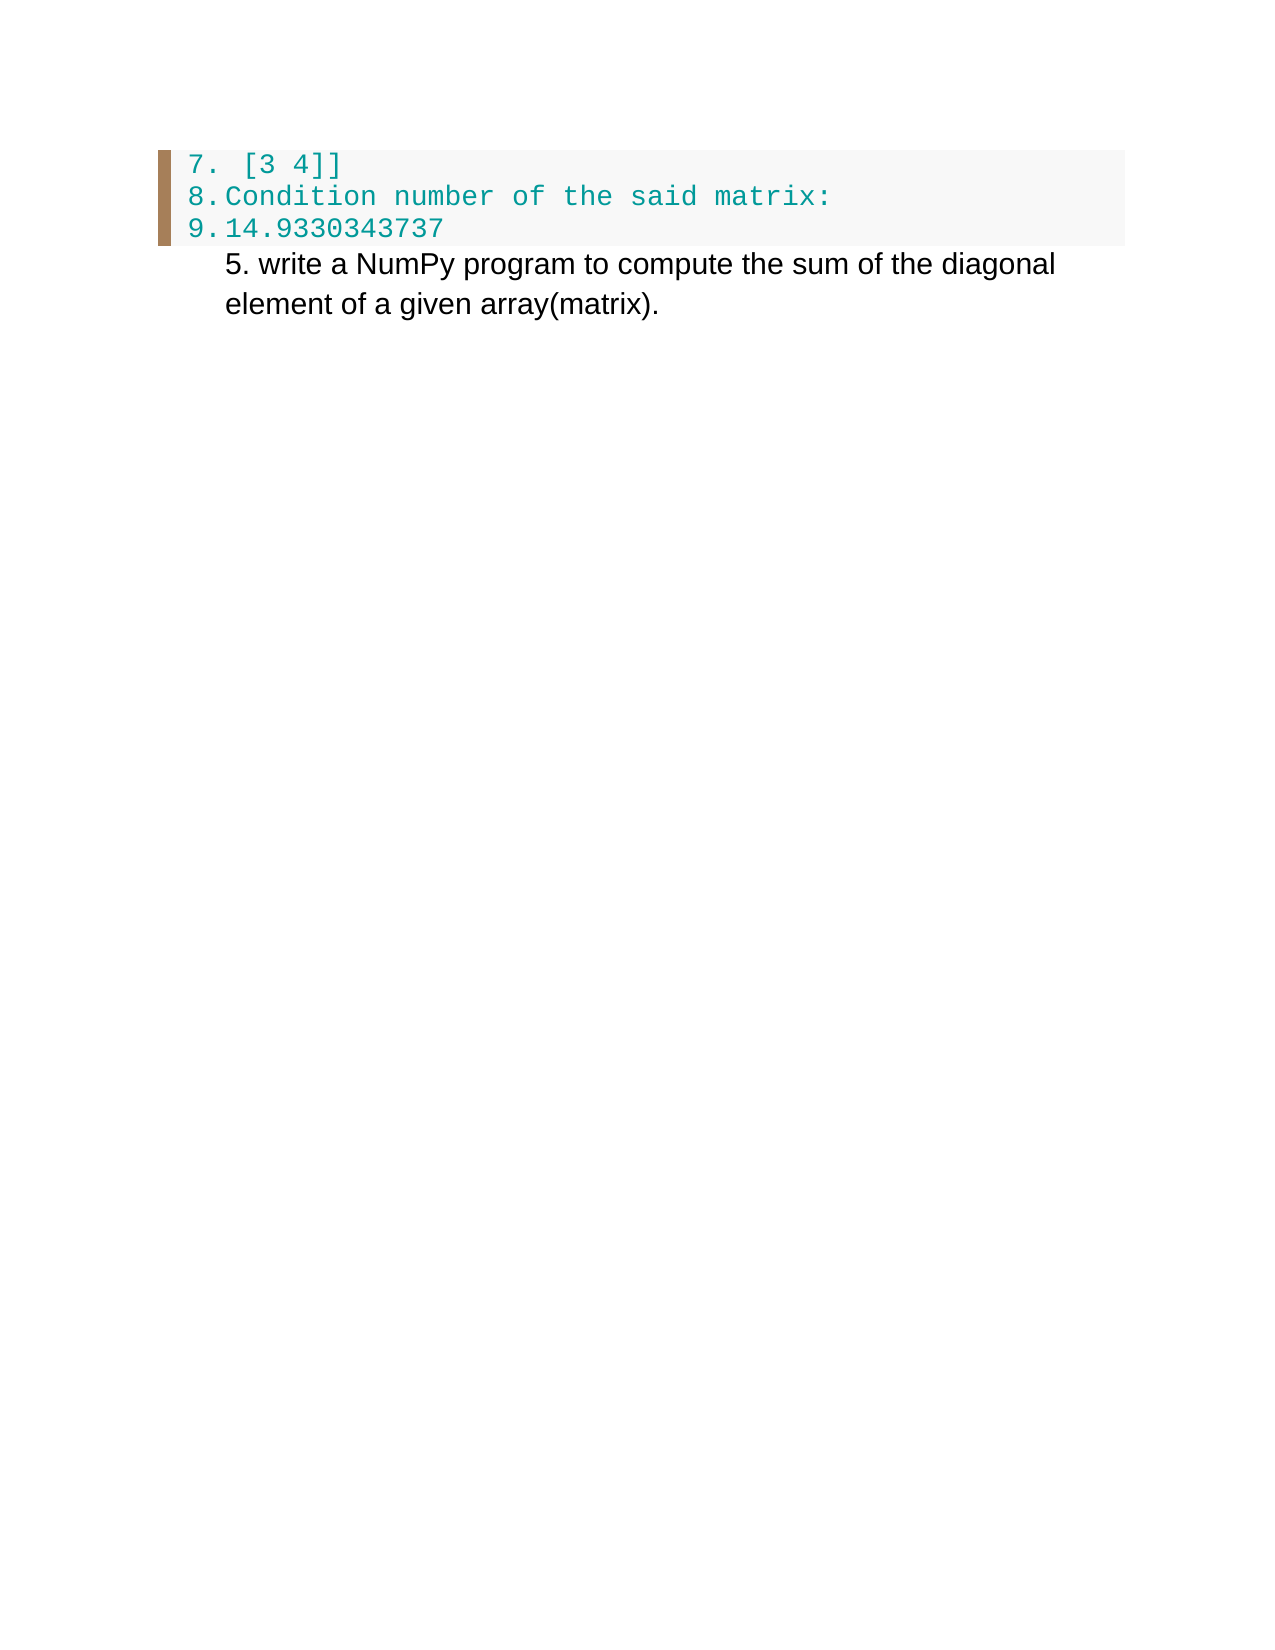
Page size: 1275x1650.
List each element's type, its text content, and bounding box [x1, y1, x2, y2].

list [3 4]] [171, 150, 1125, 182]
list 5. write a NumPy program to compute the sum of the diagonal element of a given array(matrix). [225, 246, 1125, 320]
list Condition number of the said matrix: [171, 182, 1125, 214]
list 14.9330343737 [171, 214, 1125, 246]
